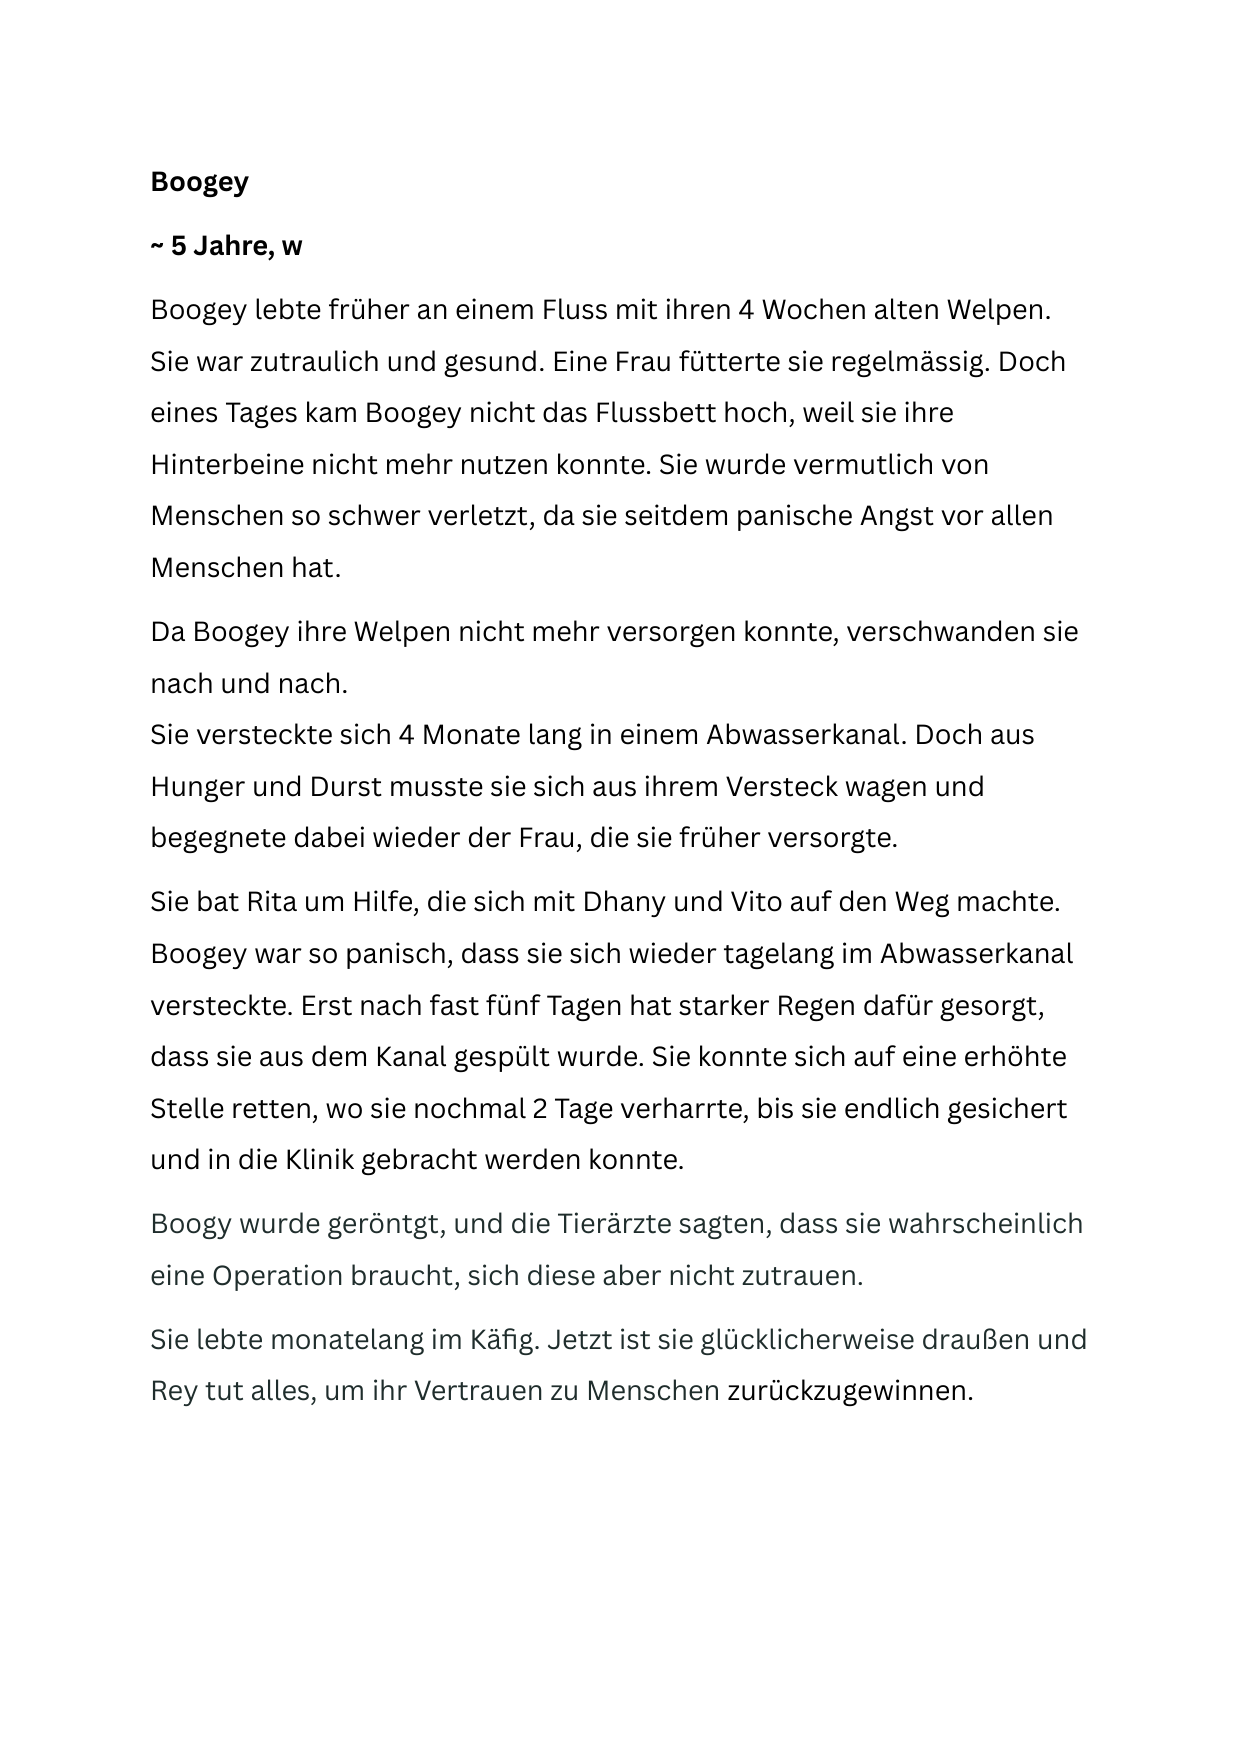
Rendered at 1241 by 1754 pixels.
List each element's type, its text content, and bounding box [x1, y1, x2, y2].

text Sie lebte monatelang im Käfig. Jetzt ist sie glücklicherweise draußen und Rey tut alles, um ihr Vertrauen zu Menschen zurückzugewinnen. [150, 1320, 1090, 1409]
text Boogy wurde geröntgt, und die Tierärzte sagten, dass sie wahrscheinlich eine Operation braucht, sich diese aber nicht zutrauen. [150, 1205, 1090, 1293]
text Boogey [150, 162, 1090, 199]
text Da Boogey ihre Welpen nicht mehr versorgen konnte, verschwanden sie nach und nach. Sie versteckte sich 4 Monate lang in einem Abwasserkanal. Doch aus Hunger und Durst musste sie sich aus ihrem Versteck wagen und begegnete dabei wieder der Frau, die sie früher versorgte. [150, 612, 1090, 856]
text Sie bat Rita um Hilfe, die sich mit Dhany und Vito auf den Weg machte. Boogey war so panisch, dass sie sich wieder tagelang im Abwasserkanal versteckte. Erst nach fast fünf Tagen hat starker Regen dafür gesorgt, dass sie aus dem Kanal gespült wurde. Sie konnte sich auf eine erhöhte Stelle retten, wo sie nochmal 2 Tage verharrte, bis sie endlich gesichert und in die Klinik gebracht werden konnte. [150, 883, 1090, 1177]
text Boogey lebte früher an einem Fluss mit ihren 4 Wochen alten Welpen. Sie war zutraulich und gesund. Eine Frau fütterte sie regelmässig. Doch eines Tages kam Boogey nicht das Flussbett hoch, weil sie ihre Hinterbeine nicht mehr nutzen konnte. Sie wurde vermutlich von Menschen so schwer verletzt, da sie seitdem panische Angst vor allen Menschen hat. [150, 291, 1090, 585]
text ~ 5 Jahre, w [150, 227, 1090, 263]
